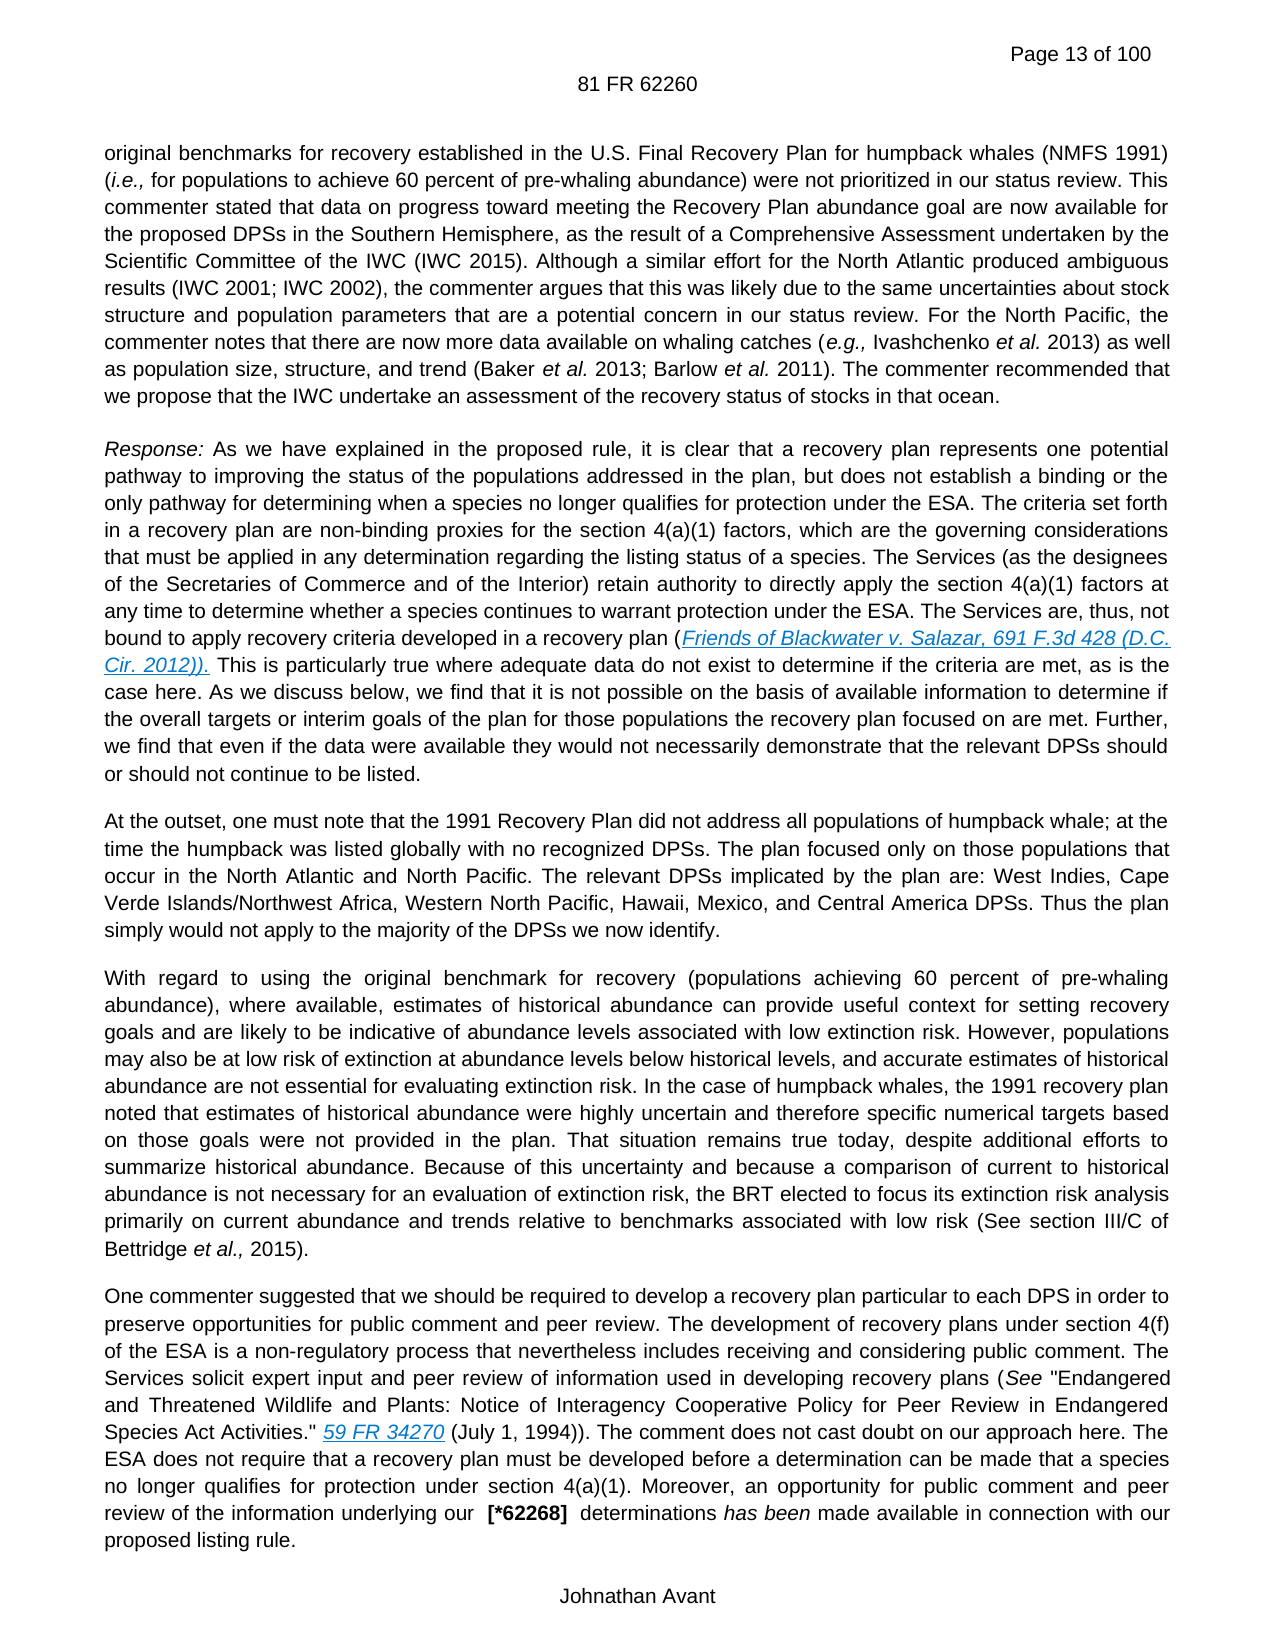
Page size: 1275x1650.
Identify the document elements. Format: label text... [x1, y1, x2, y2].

text At the outset, one must note that the 1991 Recovery Plan did not address all populations of humpback whale; at the time the humpback was listed globally with no recognized DPSs. The plan focused only on those populations that occur in the North Atlantic and North Pacific. The relevant DPSs implicated by the plan are: West Indies, Cape Verde Islands/Northwest Africa, Western North Pacific, Hawaii, Mexico, and Central America DPSs. Thus the plan simply would not apply to the majority of the DPSs we now identify. [104, 806, 1171, 942]
text Response: As we have explained in the proposed rule, it is clear that a recovery plan represents one potential pathway to improving the status of the populations addressed in the plan, but does not establish a binding or the only pathway for determining when a species no longer qualifies for protection under the ESA. The criteria set forth in a recovery plan are non-binding proxies for the section 4(a)(1) factors, which are the governing considerations that must be applied in any determination regarding the listing status of a species. The Services (as the designees of the Secretaries of Commerce and of the Interior) retain authority to directly apply the section 4(a)(1) factors at any time to determine whether a species continues to warrant protection under the ESA. The Services are, thus, not bound to apply recovery criteria developed in a recovery plan (Friends of Blackwater v. Salazar, 691 F.3d 428 (D.C. Cir. 2012)). This is particularly true where adequate data do not exist to determine if the criteria are met, as is the case here. As we discuss below, we find that it is not possible on the basis of available information to determine if the overall targets or interim goals of the plan for those populations the recovery plan focused on are met. Further, we find that even if the data were available they would not necessarily demonstrate that the relevant DPSs should or should not continue to be listed. [104, 433, 1171, 785]
text With regard to using the original benchmark for recovery (populations achieving 60 percent of pre-whaling abundance), where available, estimates of historical abundance can provide useful context for setting recovery goals and are likely to be indicative of abundance levels associated with low extinction risk. However, populations may also be at low risk of extinction at abundance levels below historical levels, and accurate estimates of historical abundance are not essential for evaluating extinction risk. In the case of humpback whales, the 1991 recovery plan noted that estimates of historical abundance were highly uncertain and therefore specific numerical targets based on those goals were not provided in the plan. That situation remains true today, despite additional efforts to summarize historical abundance. Because of this uncertainty and because a comparison of current to historical abundance is not necessary for an evaluation of extinction risk, the BRT elected to focus its extinction risk analysis primarily on current abundance and trends relative to benchmarks associated with low risk (See section III/C of Bettridge et al., 2015). [104, 962, 1171, 1260]
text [104, 137, 1171, 408]
text One commenter suggested that we should be required to develop a recovery plan particular to each DPS in order to preserve opportunities for public comment and peer review. The development of recovery plans under section 4(f) of the ESA is a non-regulatory process that nevertheless includes receiving and considering public comment. The Services solicit expert input and peer review of information used in developing recovery plans (See "Endangered and Threatened Wildlife and Plants: Notice of Interagency Cooperative Policy for Peer Review in Endangered Species Act Activities." 59 FR 34270 (July 1, 1994)). The comment does not cast doubt on our approach here. The ESA does not require that a recovery plan must be developed before a determination can be made that a species no longer qualifies for protection under section 4(a)(1). Moreover, an opportunity for public comment and peer review of the information underlying our [*62268] determinations has been made available in connection with our proposed listing rule. [104, 1281, 1171, 1552]
